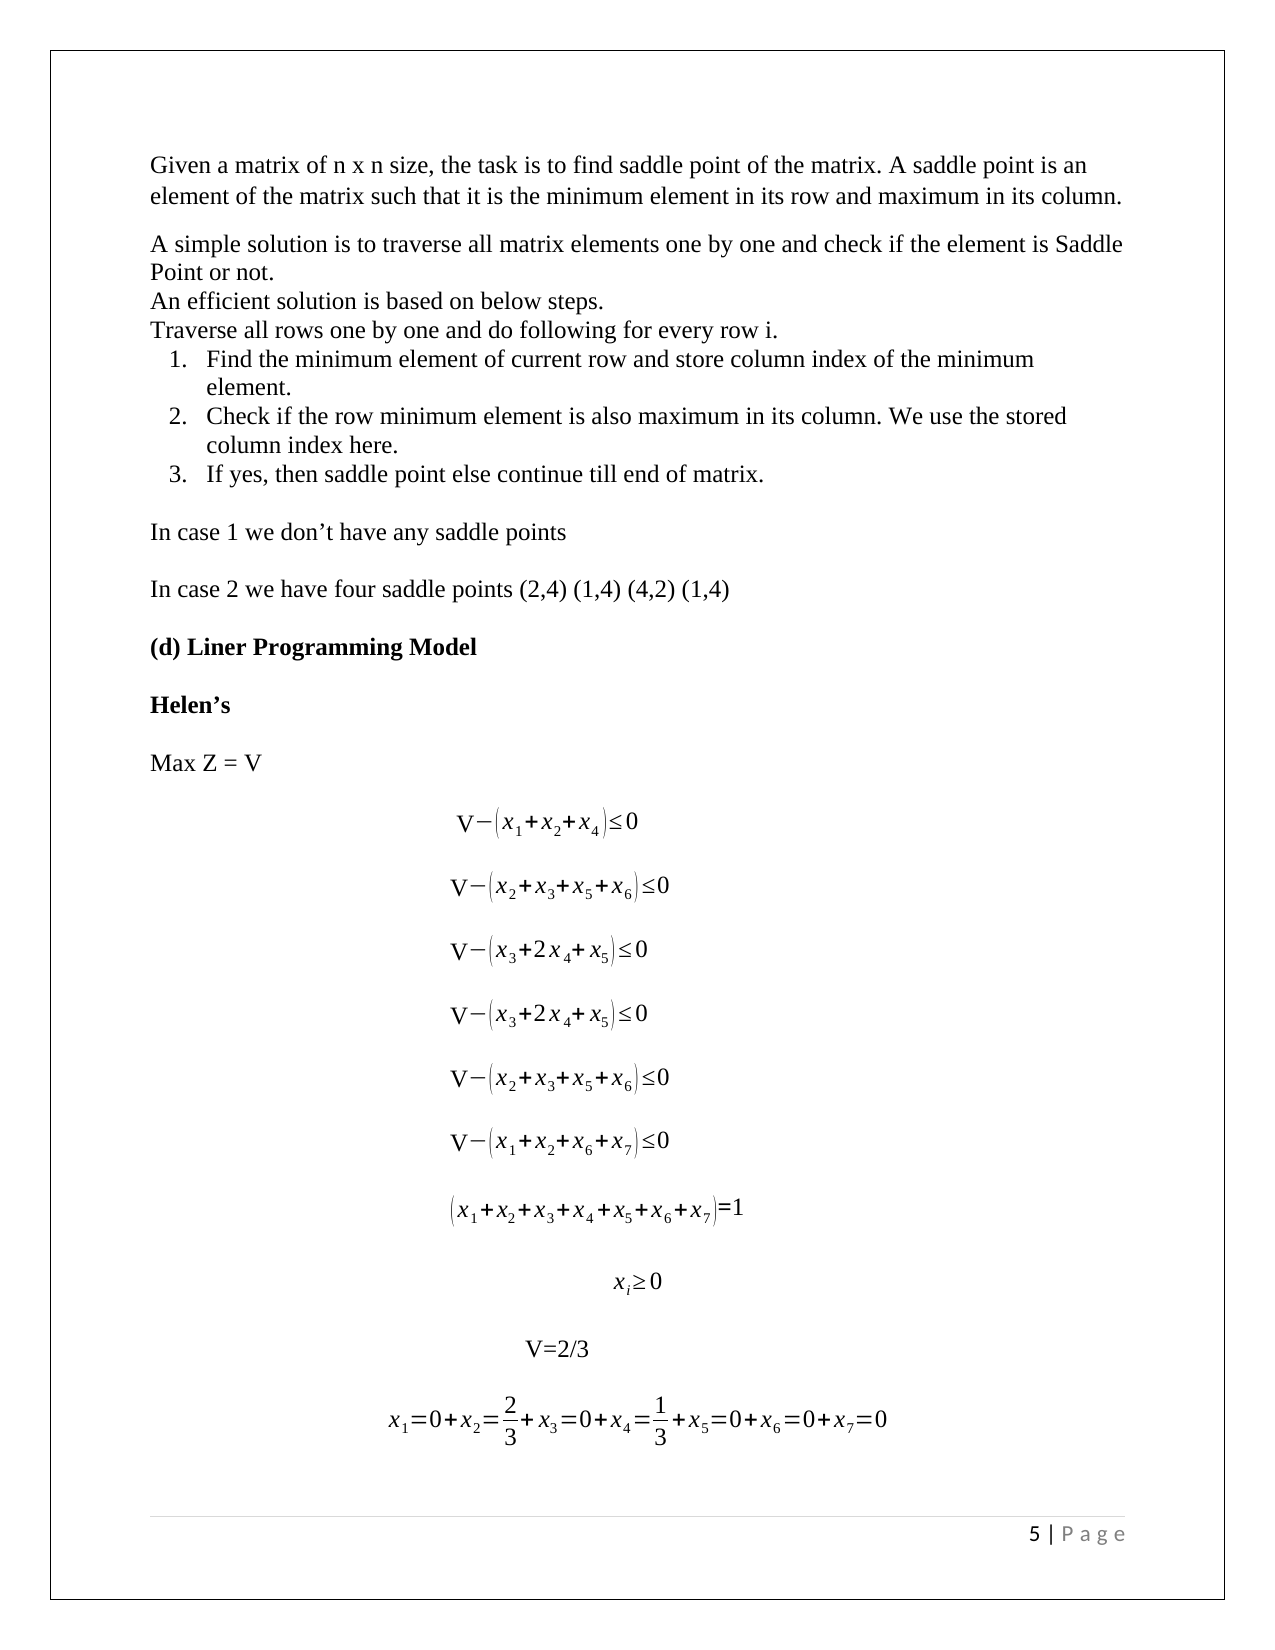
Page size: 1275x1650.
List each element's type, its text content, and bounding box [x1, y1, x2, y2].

list Check if the row minimum element is also maximum in its column. We use the stored column index here. [169, 401, 1125, 459]
text An efficient solution is based on below steps. Traverse all rows one by one and do following for every row i. [150, 286, 1125, 344]
list Find the minimum element of current row and store column index of the minimum element. [169, 344, 1125, 401]
list If yes, then saddle point else continue till end of matrix. [169, 459, 1125, 487]
subtitle (d) Liner Programming Model [150, 632, 1125, 661]
subtitle V [450, 1126, 1125, 1160]
subtitle =1 [375, 1189, 1125, 1232]
subtitle V=2/3 [150, 1334, 1125, 1363]
subtitle In case 1 we don’t have any saddle points [150, 517, 1125, 545]
subtitle V [450, 1062, 1125, 1096]
text A simple solution is to traverse all matrix elements one by one and check if the element is Saddle Point or not. [150, 229, 1125, 286]
subtitle V [450, 806, 1125, 841]
subtitle V [450, 998, 1125, 1032]
subtitle V [450, 934, 1125, 969]
subtitle V [450, 870, 1125, 905]
subtitle Max Z = V [150, 748, 1125, 777]
subtitle In case 2 we have four saddle points (2,4) (1,4) (4,2) (1,4) [150, 574, 1125, 603]
subtitle Helen’s [150, 690, 1125, 719]
text Given a matrix of n x n size, the task is to find saddle point of the matrix. A saddle point is an element of the matrix such that it is the minimum element in its row and maximum in its column. [150, 150, 1125, 210]
